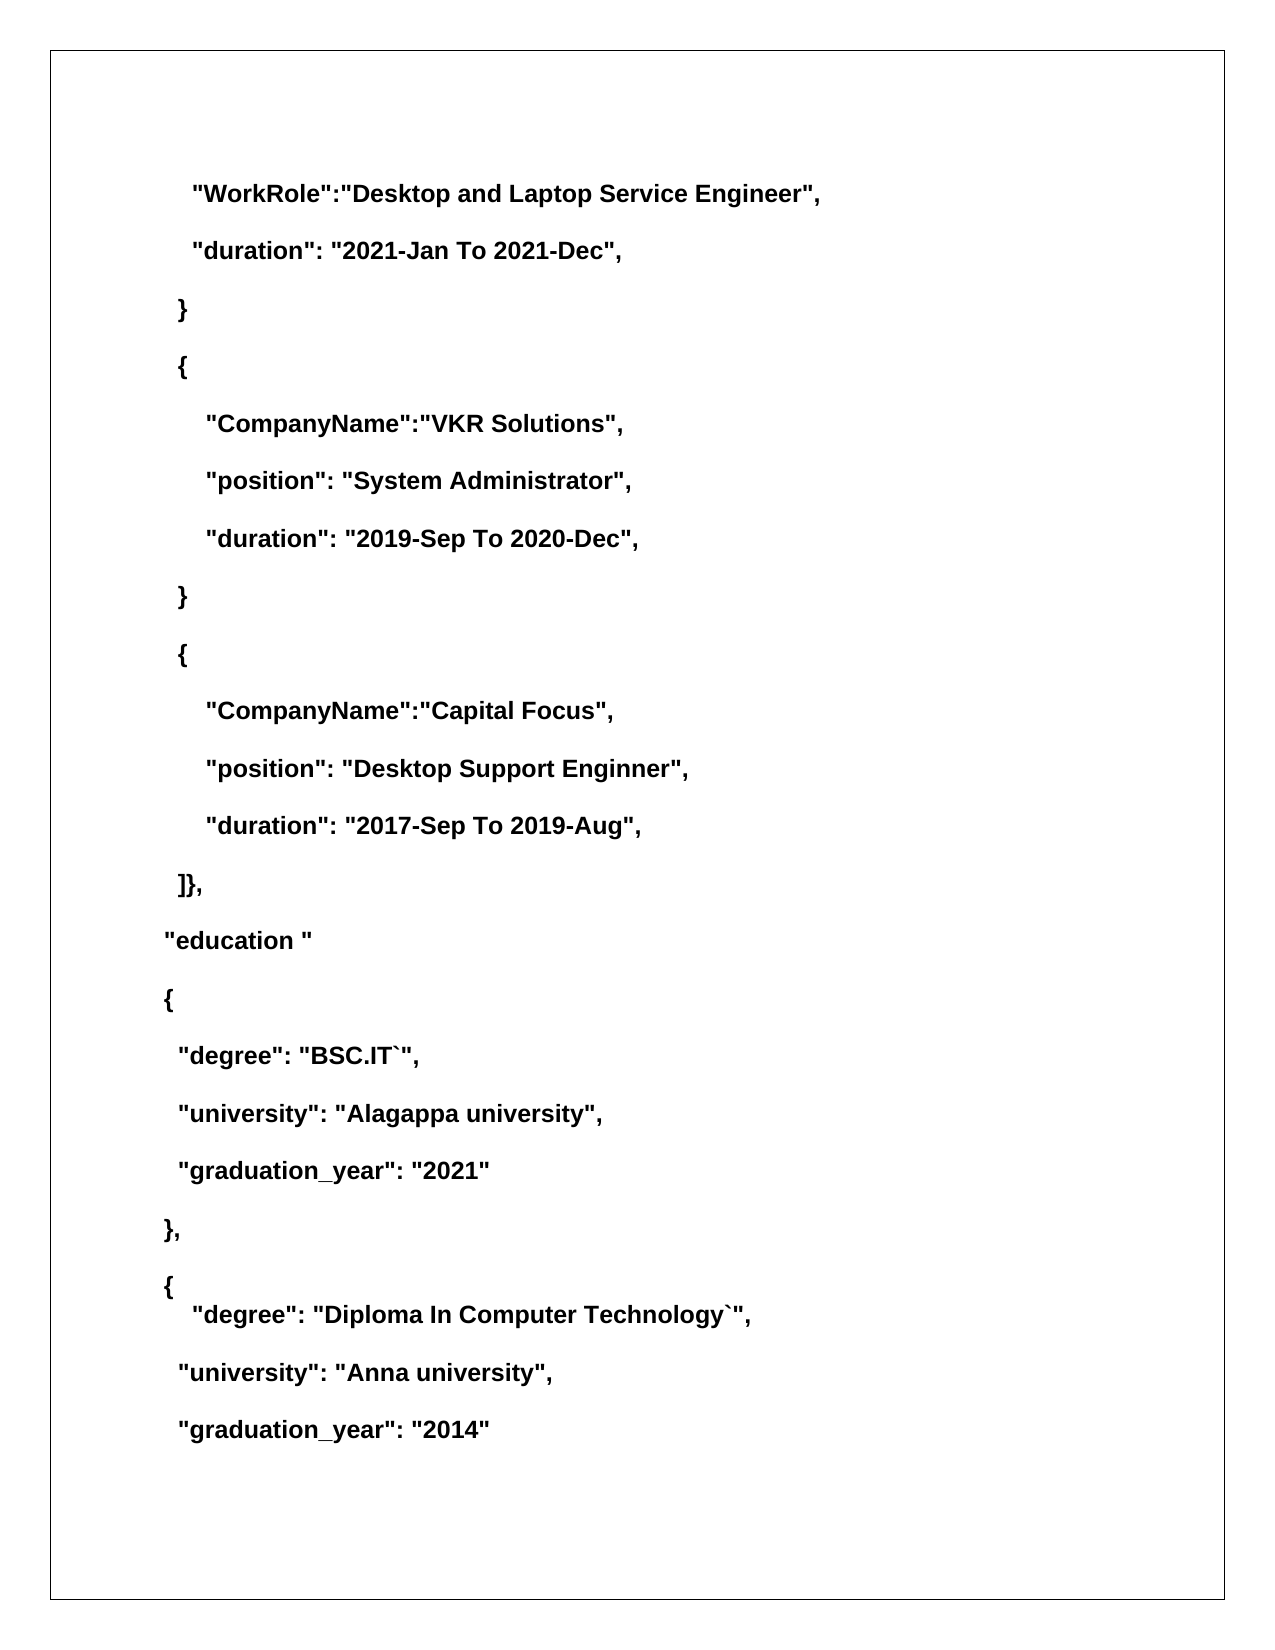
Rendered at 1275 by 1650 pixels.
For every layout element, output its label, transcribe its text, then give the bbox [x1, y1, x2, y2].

text } [150, 294, 1125, 322]
text "graduation_year": "2021" [150, 1156, 1125, 1185]
text "duration": "2019-Sep To 2020-Dec", [150, 524, 1125, 552]
text "position": "Desktop Support Enginner", [150, 754, 1125, 782]
text { [150, 1271, 1125, 1300]
text }, [150, 1214, 1125, 1242]
text } [150, 581, 1125, 610]
text "duration": "2021-Jan To 2021-Dec", [150, 236, 1125, 265]
text "degree": "BSC.IT`", [150, 1041, 1125, 1070]
text "position": "System Administrator", [150, 466, 1125, 495]
text "WorkRole":"Desktop and Laptop Service Engineer", [150, 179, 1125, 207]
text ]}, [150, 869, 1125, 897]
text "degree": "Diploma In Computer Technology`", [150, 1300, 1125, 1329]
text "university": "Anna university", [150, 1357, 1125, 1386]
text "duration": "2017-Sep To 2019-Aug", [150, 811, 1125, 840]
text "graduation_year": "2014" [150, 1415, 1125, 1444]
text { [150, 984, 1125, 1012]
text "CompanyName":"VKR Solutions", [150, 409, 1125, 437]
text { [150, 639, 1125, 667]
text "CompanyName":"Capital Focus", [150, 696, 1125, 725]
text "university": "Alagappa university", [150, 1099, 1125, 1127]
text { [150, 351, 1125, 380]
text "education " [150, 926, 1125, 955]
